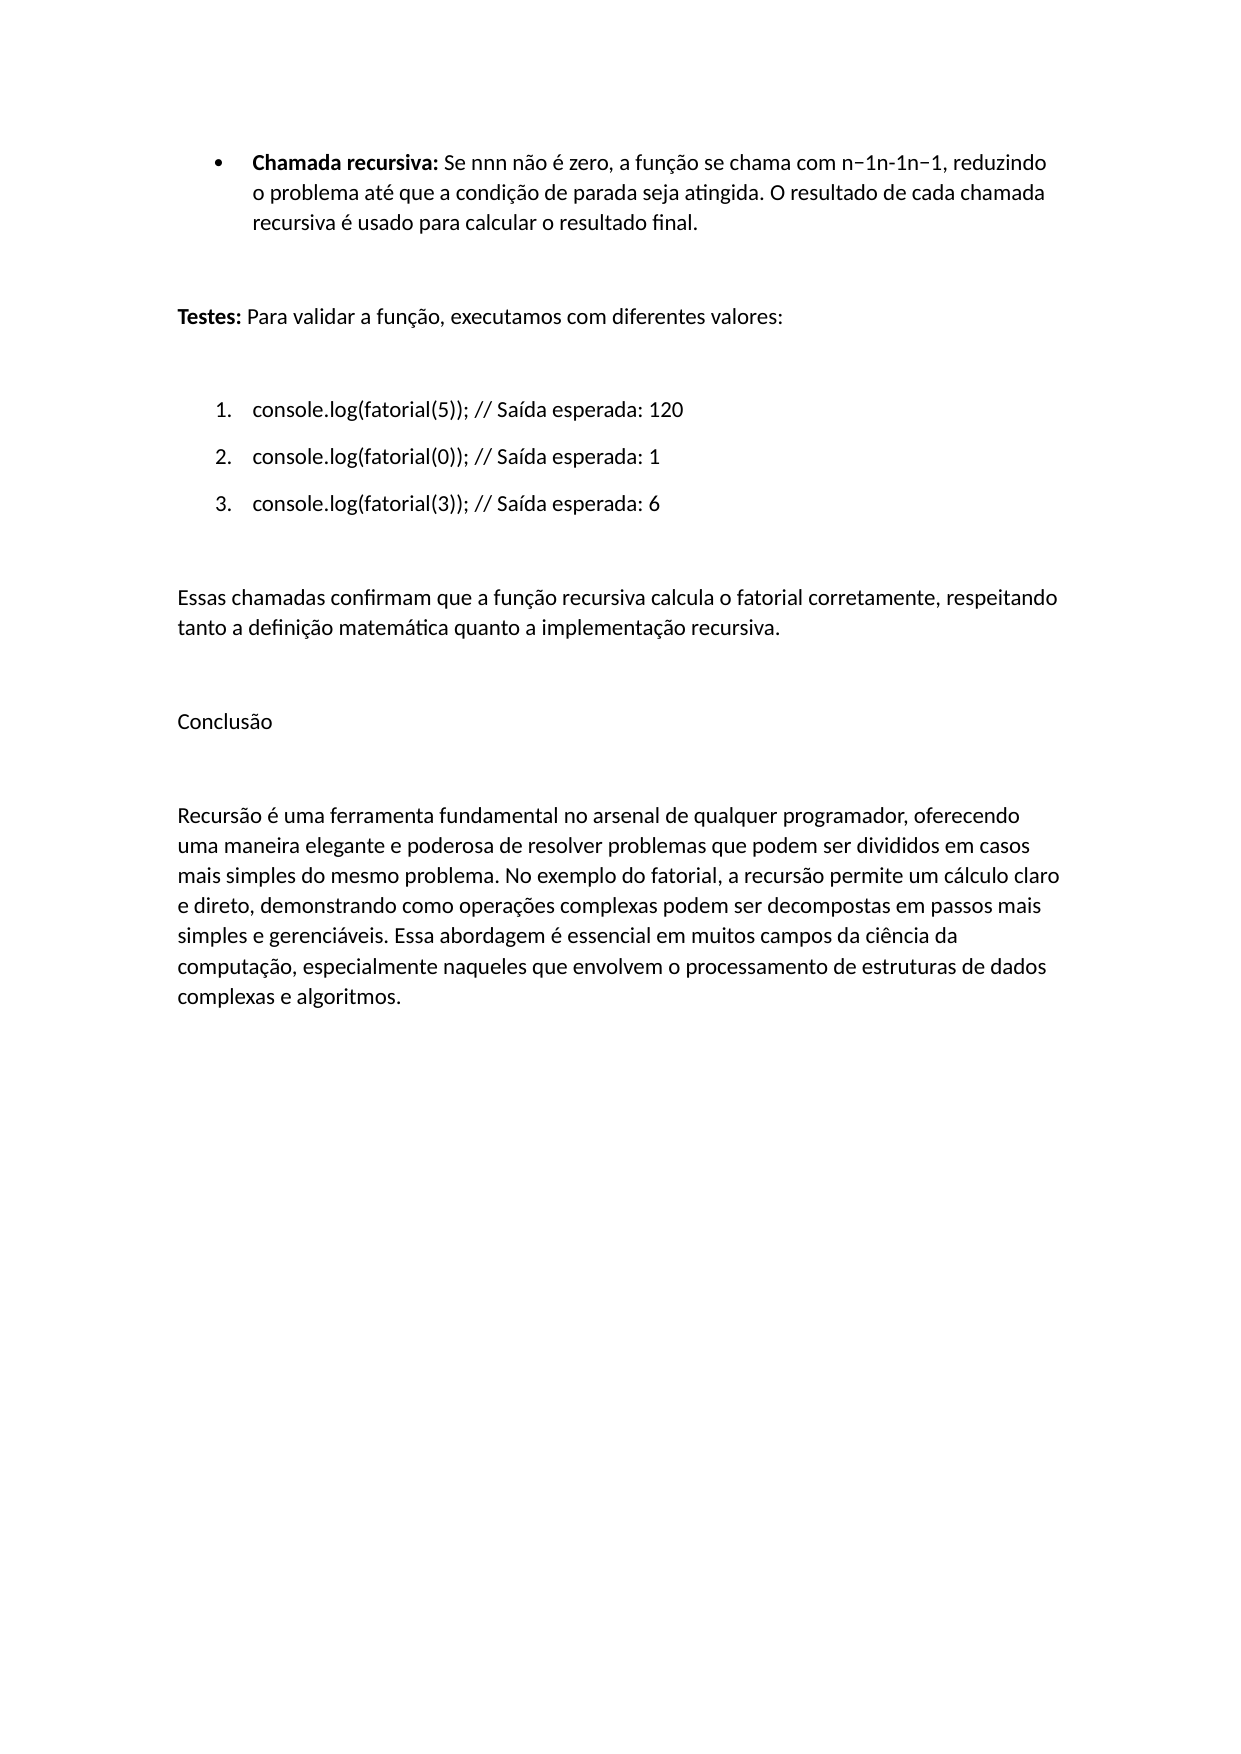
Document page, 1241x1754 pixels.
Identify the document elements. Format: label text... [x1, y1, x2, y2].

list console.log(fatorial(3)); // Saída esperada: 6 [215, 489, 1063, 517]
text Recursão é uma ferramenta fundamental no arsenal de qualquer programador, oferecendo uma maneira elegante e poderosa de resolver problemas que podem ser divididos em casos mais simples do mesmo problema. No exemplo do fatorial, a recursão permite um cálculo claro e direto, demonstrando como operações complexas podem ser decompostas em passos mais simples e gerenciáveis. Essa abordagem é essencial em muitos campos da ciência da computação, especialmente naqueles que envolvem o processamento de estruturas de dados complexas e algoritmos. [177, 801, 1063, 1010]
text Testes: Para validar a função, executamos com diferentes valores: [177, 302, 1063, 330]
list Chamada recursiva: Se nnn não é zero, a função se chama com n−1n-1n−1, reduzindo o problema até que a condição de parada seja atingida. O resultado de cada chamada recursiva é usado para calcular o resultado final. [215, 148, 1063, 236]
list console.log(fatorial(5)); // Saída esperada: 120 [215, 396, 1063, 423]
text Essas chamadas confirmam que a função recursiva calcula o fatorial corretamente, respeitando tanto a definição matemática quanto a implementação recursiva. [177, 583, 1063, 641]
text Conclusão [177, 707, 1063, 735]
list console.log(fatorial(0)); // Saída esperada: 1 [215, 442, 1063, 470]
